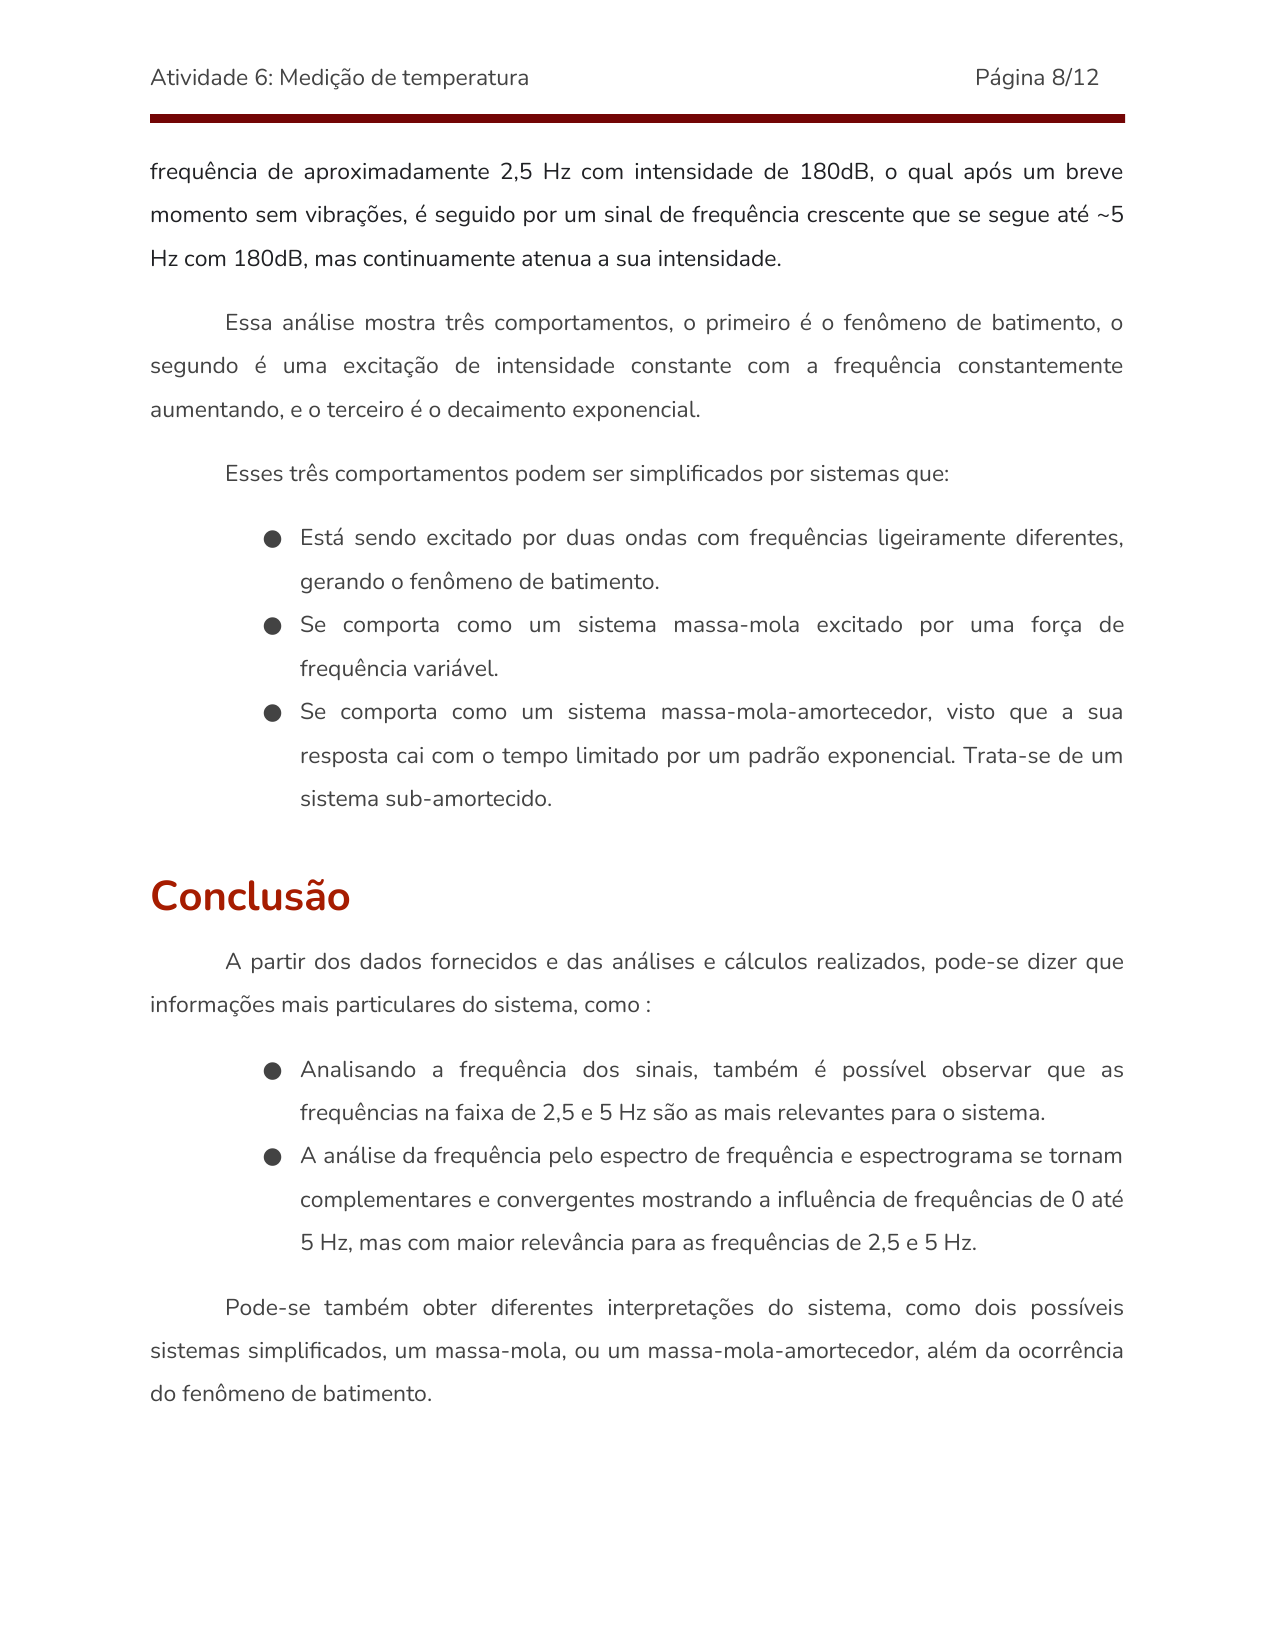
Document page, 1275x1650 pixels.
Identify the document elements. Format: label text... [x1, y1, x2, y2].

text Essa análise mostra três comportamentos, o primeiro é o fenômeno de batimento, o segundo é uma excitação de intensidade constante com a frequência constantemente aumentando, e o terceiro é o decaimento exponencial. [150, 307, 1125, 425]
list A análise da frequência pelo espectro de frequência e espectrograma se tornam complementares e convergentes mostrando a influência de frequências de 0 até 5 Hz, mas com maior relevância para as frequências de 2,5 e 5 Hz. [262, 1141, 1125, 1259]
text Pode-se também obter diferentes interpretações do sistema, como dois possíveis sistemas simplificados, um massa-mola, ou um massa-mola-amortecedor, além da ocorrência do fenômeno de batimento. [150, 1292, 1125, 1410]
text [150, 156, 1125, 274]
subtitle Conclusão [150, 868, 1125, 925]
list Analisando a frequência dos sinais, também é possível observar que as frequências na faixa de 2,5 e 5 Hz são as mais relevantes para o sistema. [262, 1054, 1125, 1128]
text Esses três comportamentos podem ser simplificados por sistemas que: [150, 458, 1125, 489]
list Está sendo excitado por duas ondas com frequências ligeiramente diferentes, gerando o fenômeno de batimento. [262, 523, 1125, 597]
text A partir dos dados fornecidos e das análises e cálculos realizados, pode-se dizer que informações mais particulares do sistema, como : [150, 946, 1125, 1021]
list Se comporta como um sistema massa-mola-amortecedor, visto que a sua resposta cai com o tempo limitado por um padrão exponencial. Trata-se de um sistema sub-amortecido. [262, 696, 1125, 814]
picture [150, 114, 1125, 123]
list Se comporta como um sistema massa-mola excitado por uma força de frequência variável. [262, 609, 1125, 684]
